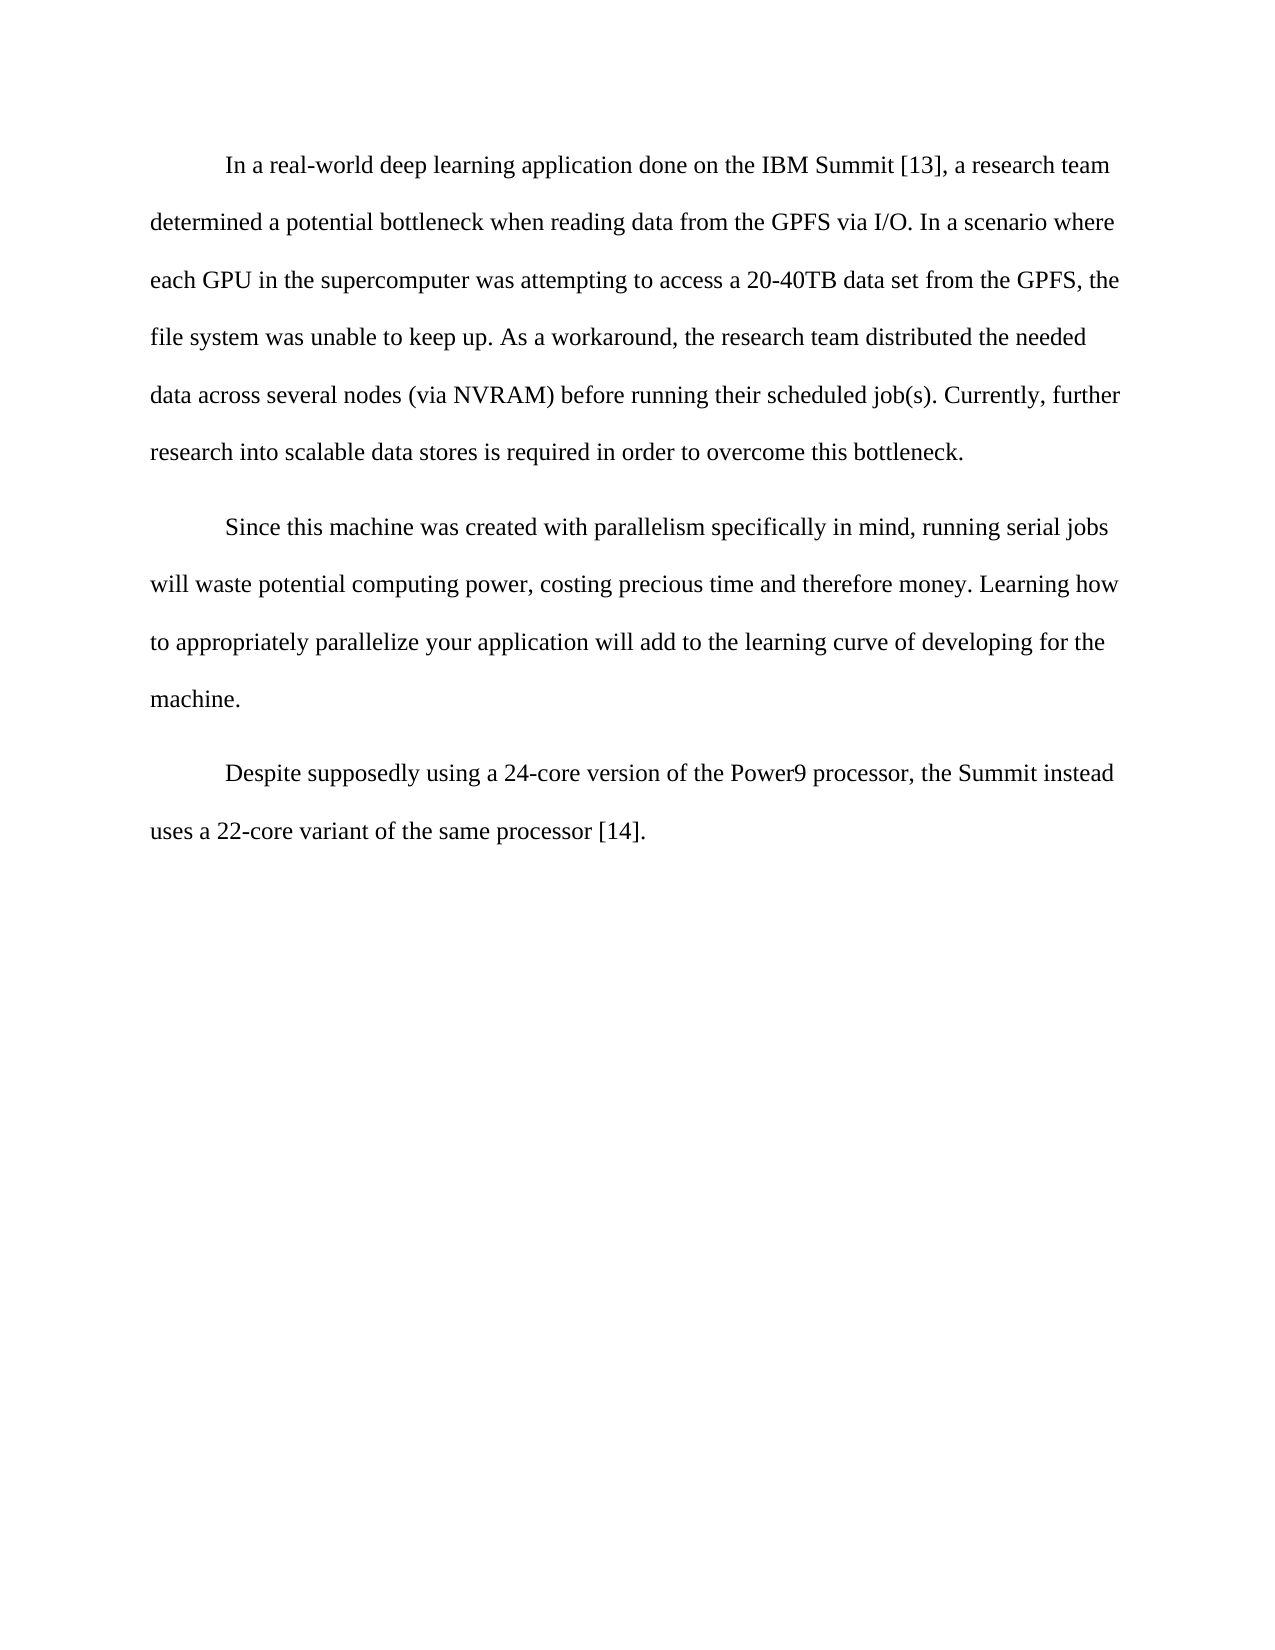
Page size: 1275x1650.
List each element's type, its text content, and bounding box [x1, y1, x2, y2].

text Since this machine was created with parallelism specifically in mind, running serial jobs will waste potential computing power, costing precious time and therefore money. Learning how to appropriately parallelize your application will add to the learning curve of developing for the machine. [150, 512, 1125, 713]
text In a real-world deep learning application done on the IBM Summit [13], a research team determined a potential bottleneck when reading data from the GPFS via I/O. In a scenario where each GPU in the supercomputer was attempting to access a 20-40TB data set from the GPFS, the file system was unable to keep up. As a workaround, the research team distributed the needed data across several nodes (via NVRAM) before running their scheduled job(s). Currently, further research into scalable data stores is required in order to overcome this bottleneck. [150, 150, 1125, 466]
text Despite supposedly using a 24-core version of the Power9 processor, the Summit instead uses a 22-core variant of the same processor [14]. [150, 758, 1125, 844]
